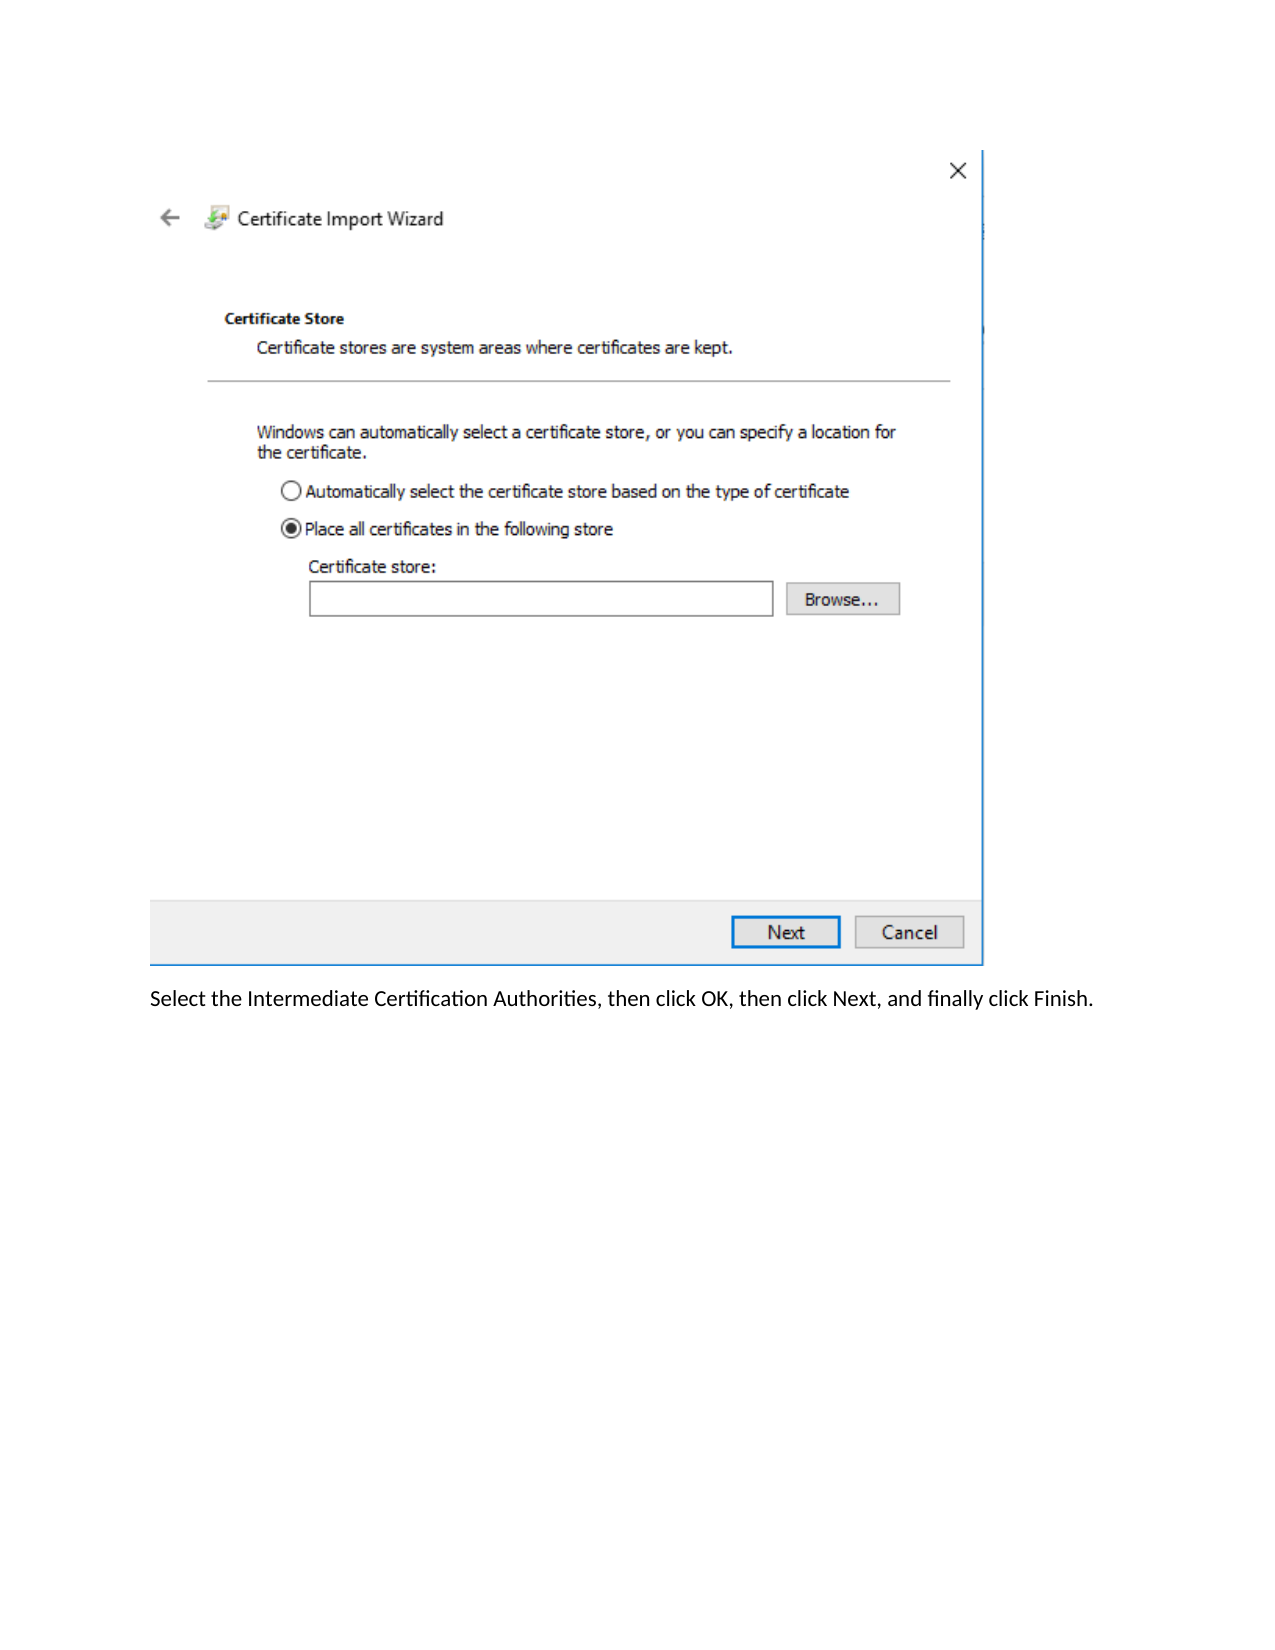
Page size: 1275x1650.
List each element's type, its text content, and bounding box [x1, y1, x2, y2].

picture [150, 150, 985, 966]
text Select the Intermediate Certification Authorities, then click OK, then click Next, and finally click Finish. [150, 984, 1125, 1012]
